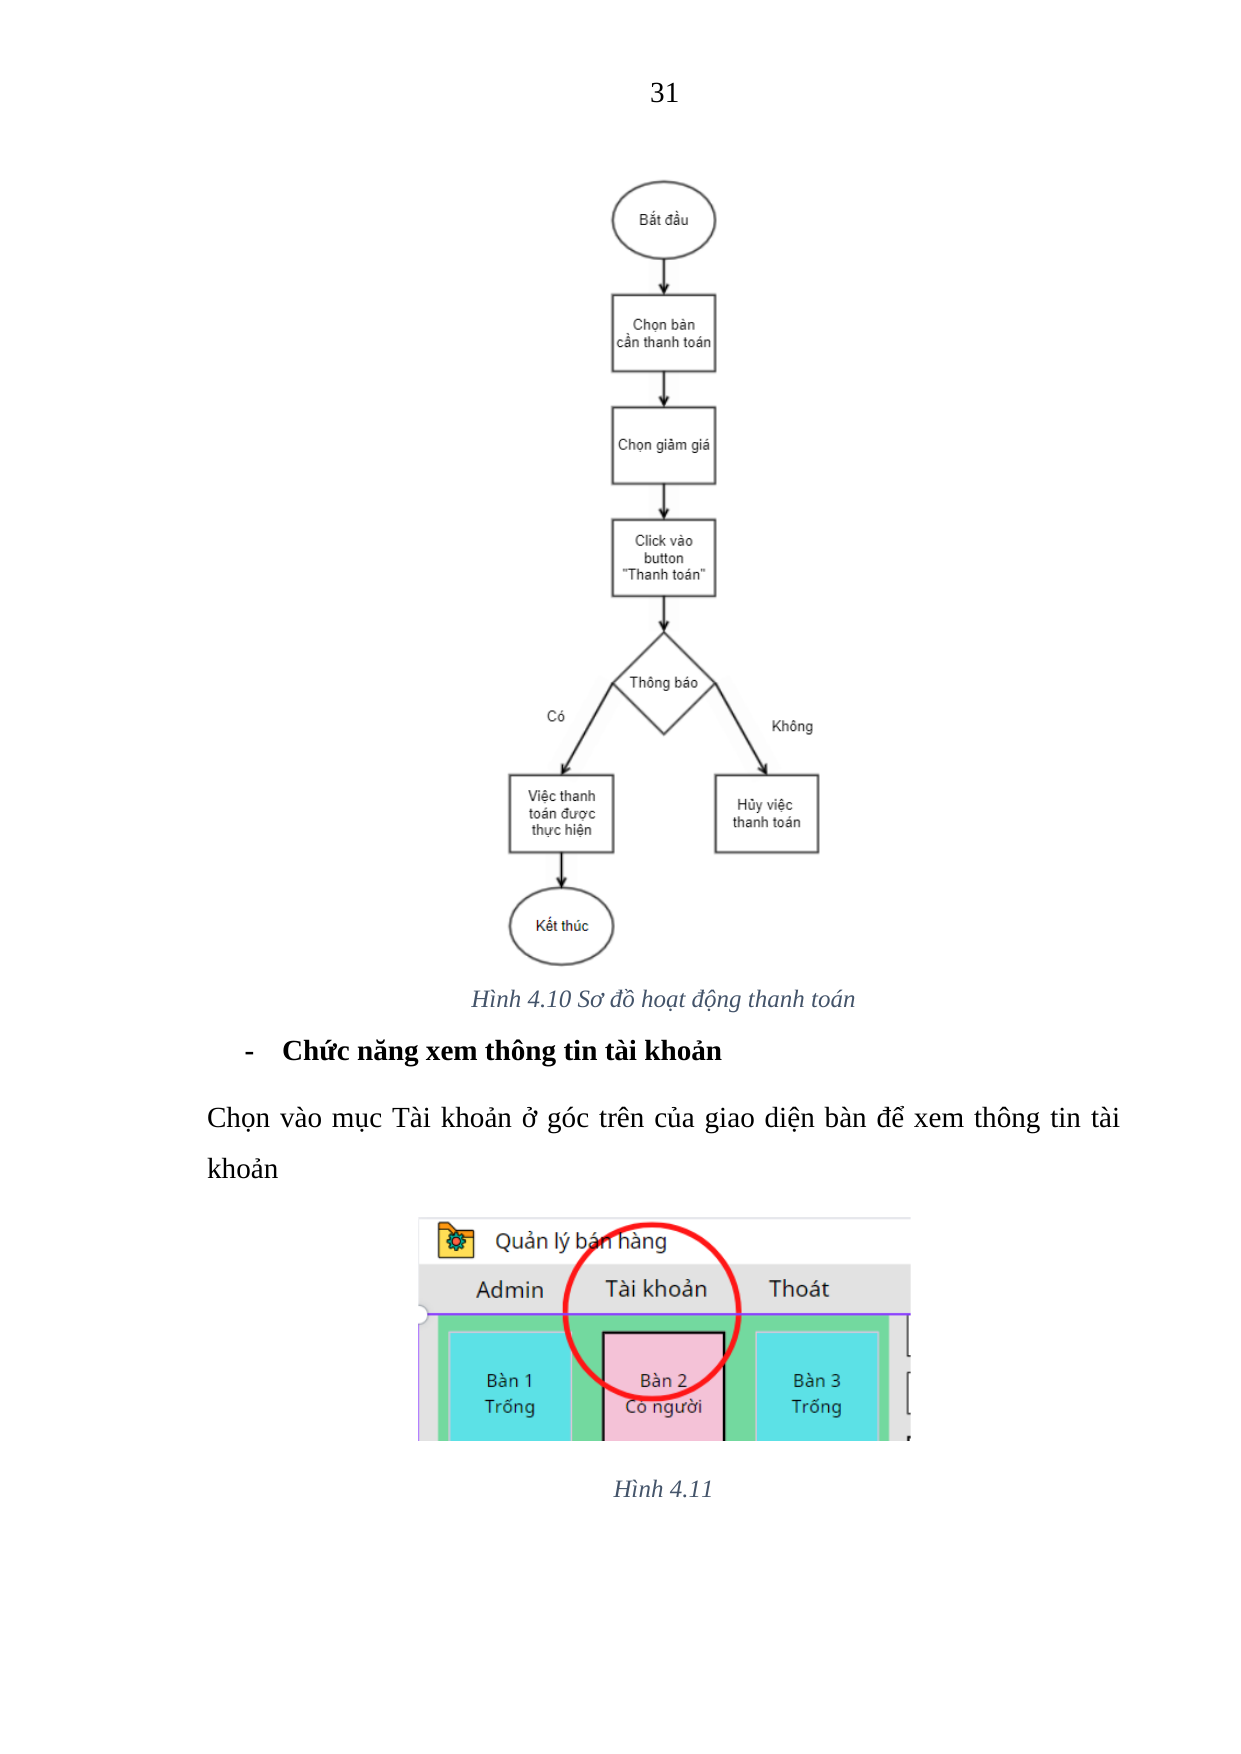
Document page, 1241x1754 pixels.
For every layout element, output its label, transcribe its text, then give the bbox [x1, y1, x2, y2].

text Chọn vào mục Tài khoản ở góc trên của giao diện bàn để xem thông tin tài khoản [207, 1100, 1122, 1184]
text Hình 4.10 Sơ đồ hoạt động thanh toán [207, 984, 1122, 1013]
picture [492, 177, 837, 968]
list Chức năng xem thông tin tài khoản [244, 1033, 1122, 1067]
text Hình 4.11 [207, 1474, 1122, 1503]
picture [418, 1217, 911, 1441]
